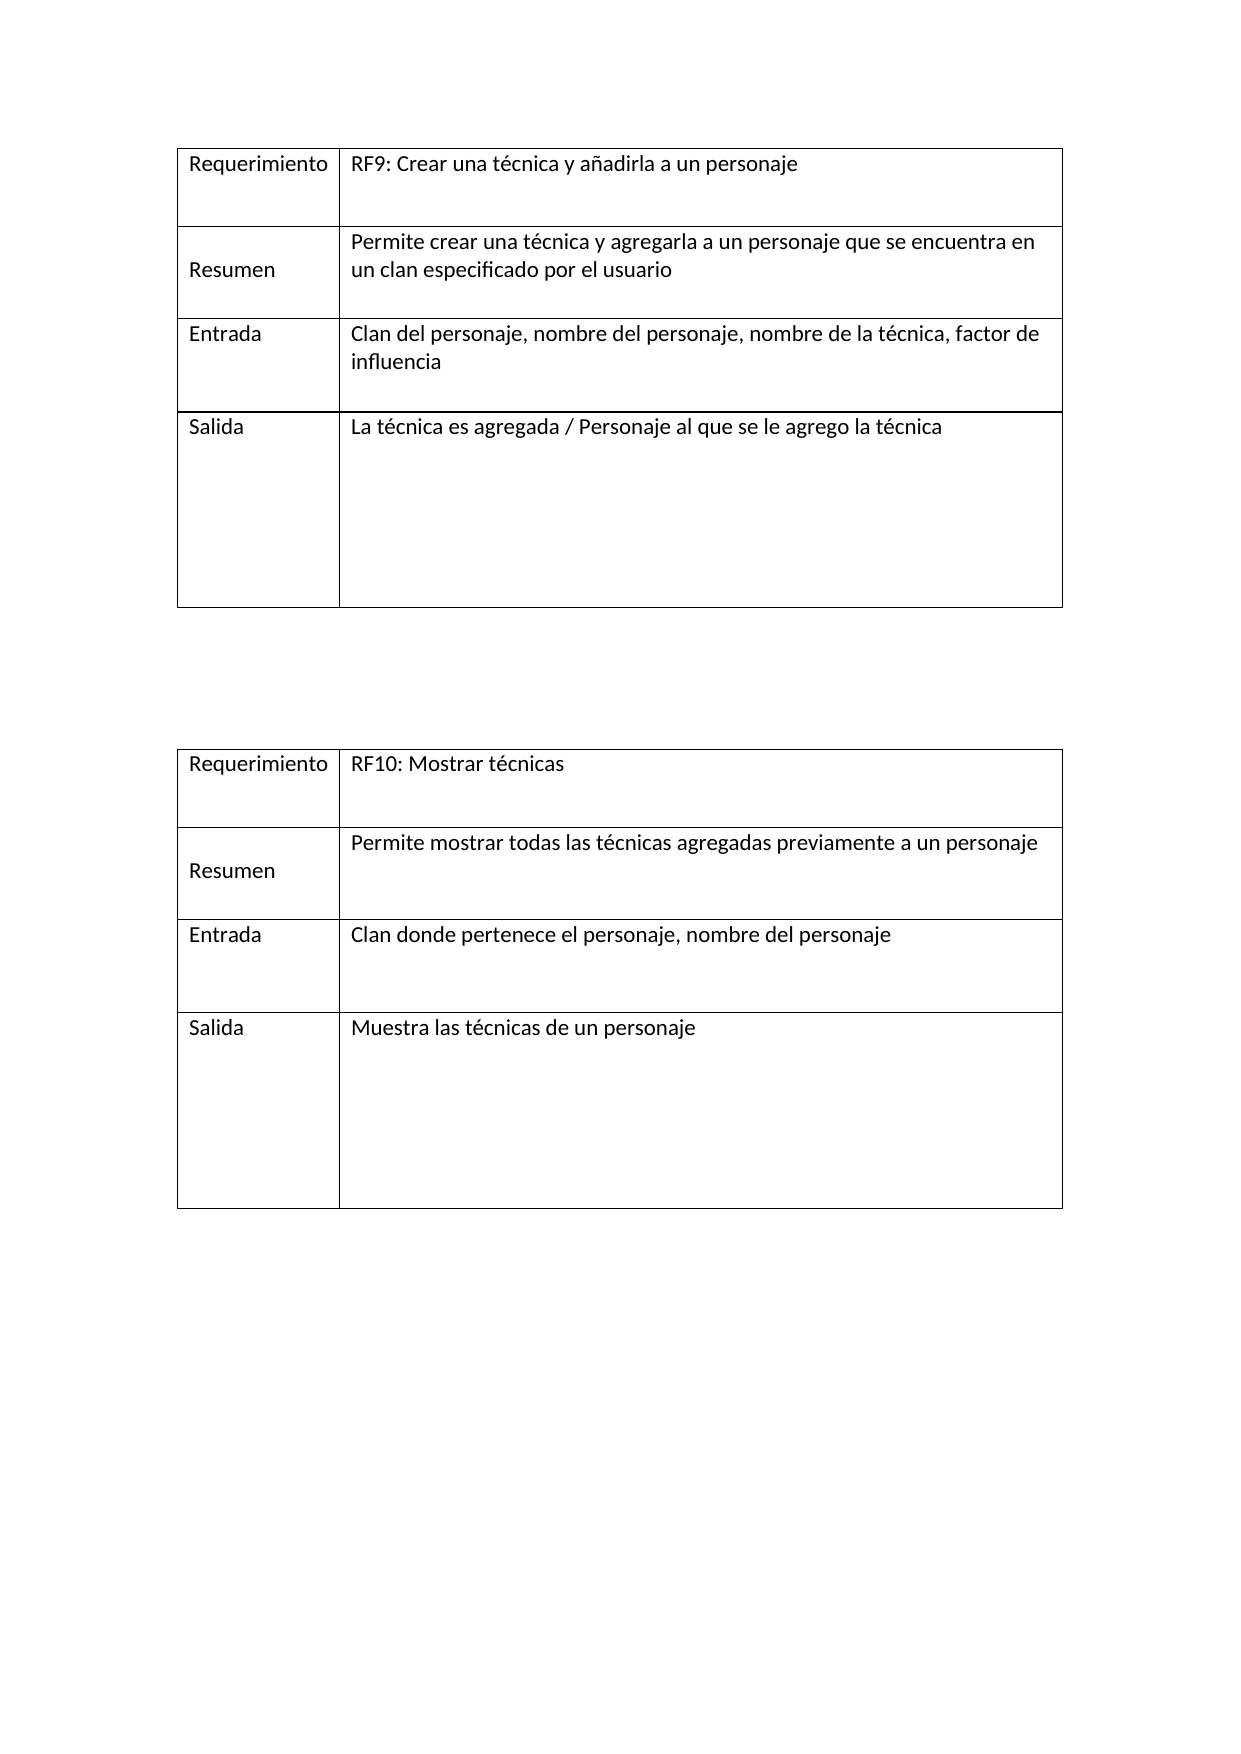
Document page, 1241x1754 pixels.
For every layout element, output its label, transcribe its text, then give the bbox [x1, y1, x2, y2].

table_cell Salida [178, 413, 339, 607]
table_cell La técnica es agregada / Personaje al que se le agrego la técnica [340, 413, 1062, 607]
table_cell Entrada [178, 319, 339, 411]
table_cell Resumen [178, 227, 339, 318]
table_header RF10: Mostrar técnicas [340, 750, 1062, 827]
table_header Requerimiento [178, 750, 339, 827]
table_header Requerimiento [178, 149, 339, 226]
table_cell Resumen [178, 828, 339, 919]
table_cell Permite crear una técnica y agregarla a un personaje que se encuentra en un clan especificado por el usuario [340, 227, 1062, 318]
table_cell Permite mostrar todas las técnicas agregadas previamente a un personaje [340, 828, 1062, 919]
table_cell Muestra las técnicas de un personaje [340, 1013, 1062, 1208]
table_cell Clan donde pertenece el personaje, nombre del personaje [340, 920, 1062, 1012]
table_header RF9: Crear una técnica y añadirla a un personaje [340, 149, 1062, 226]
table_cell Clan del personaje, nombre del personaje, nombre de la técnica, factor de influencia [340, 319, 1062, 411]
table_cell Entrada [178, 920, 339, 1012]
table_cell Salida [178, 1013, 339, 1208]
